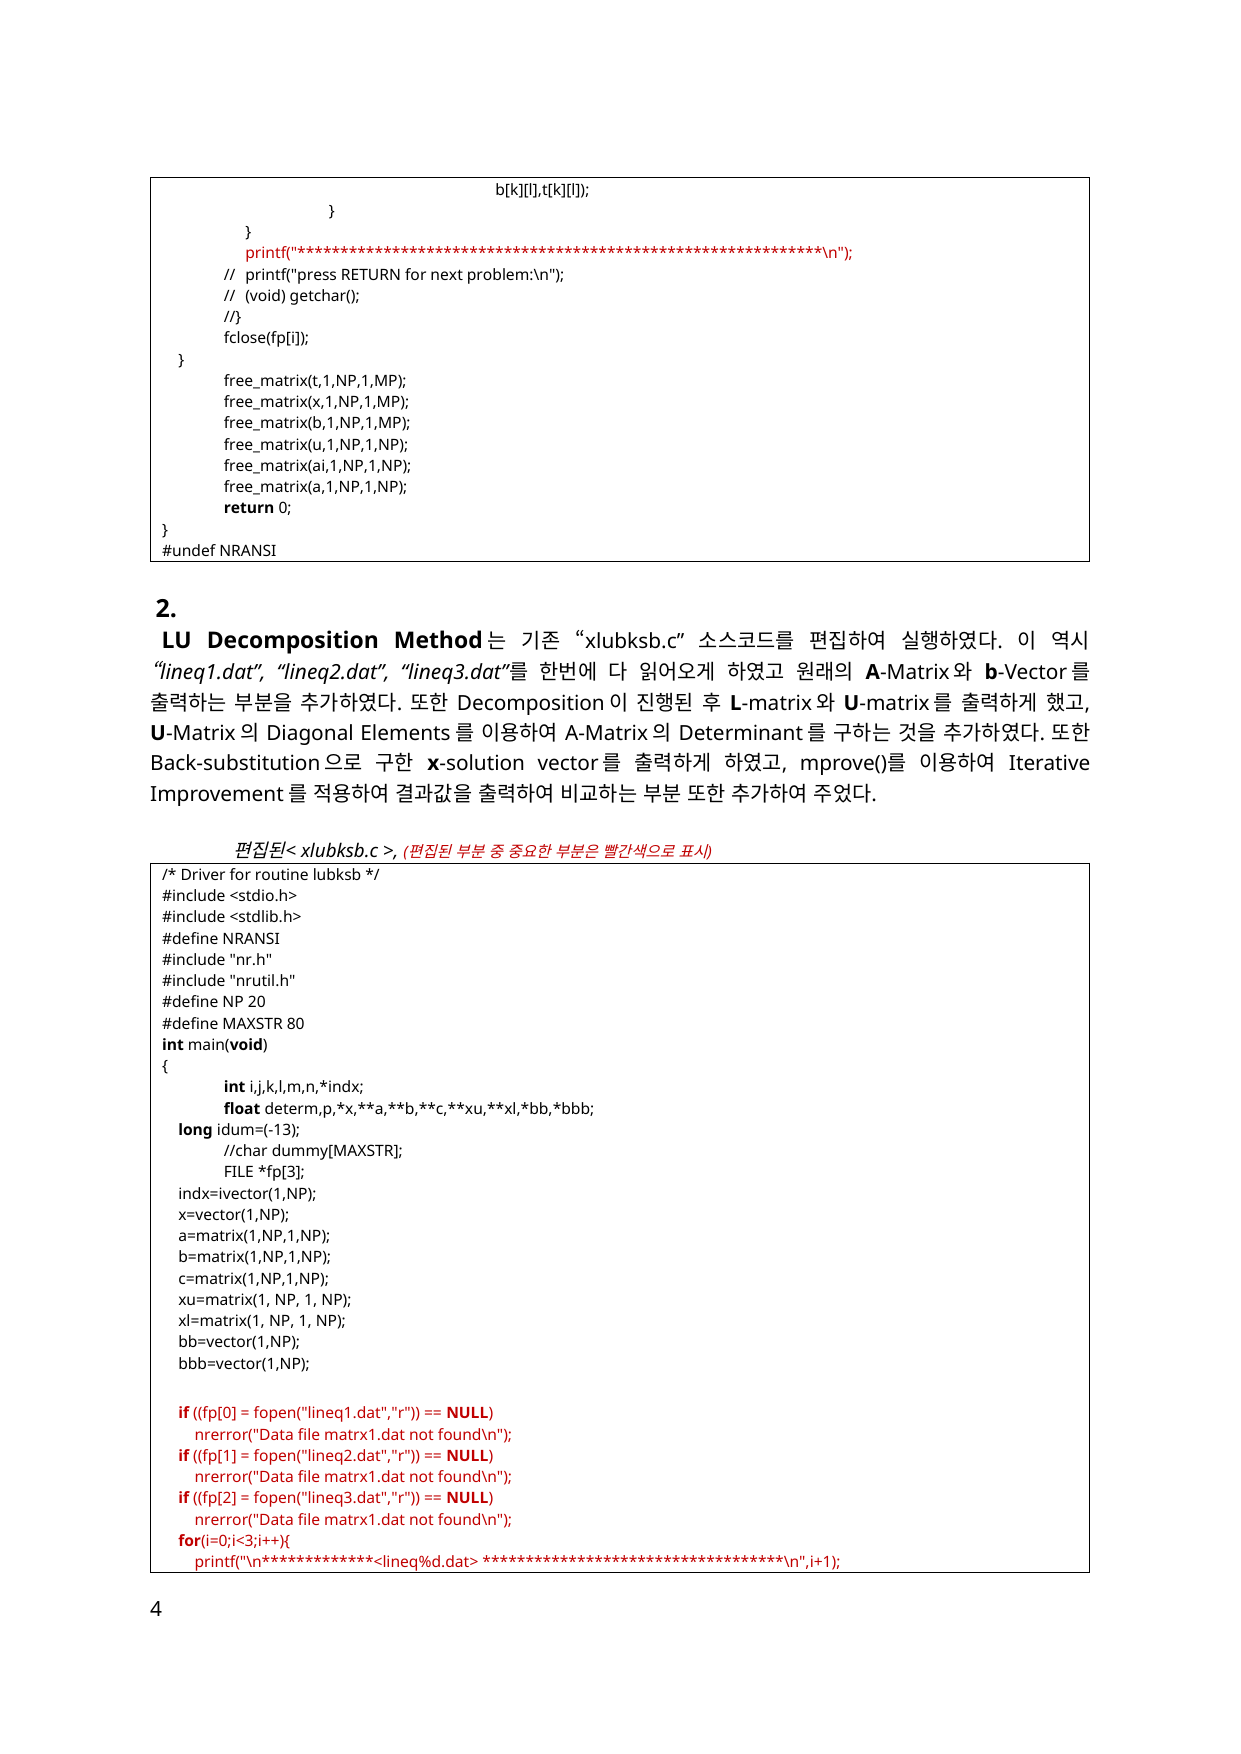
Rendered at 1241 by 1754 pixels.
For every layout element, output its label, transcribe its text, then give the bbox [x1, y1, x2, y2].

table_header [151, 178, 1089, 561]
text 편집된< xlubksb.c >, (편집된 부분 중 중요한 부분은 빨간색으로 표시) [150, 836, 1090, 863]
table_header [151, 864, 1089, 1572]
text LU Decomposition Method는 기존 “xlubksb.c” 소스코드를 편집하여 실행하였다. 이 역시 “lineq1.dat”, “lineq2.dat”, “lineq3.dat”를 한번에 다 읽어오게 하였고 원래의 A-Matrix와 b-Vector를 출력하는 부분을 추가하였다. 또한 Decomposition이 진행된 후 L-matrix와 U-matrix를 출력하게 했고, U-Matrix의 Diagonal Elements를 이용하여 A-Matrix의 Determinant를 구하는 것을 추가하였다. 또한 Back-substitution으로 구한 x-solution vector를 출력하게 하였고, mprove()를 이용하여 Iterative Improvement를 적용하여 결과값을 출력하여 비교하는 부분 또한 추가하여 주었다. [150, 624, 1090, 807]
text 2. [150, 590, 1090, 624]
